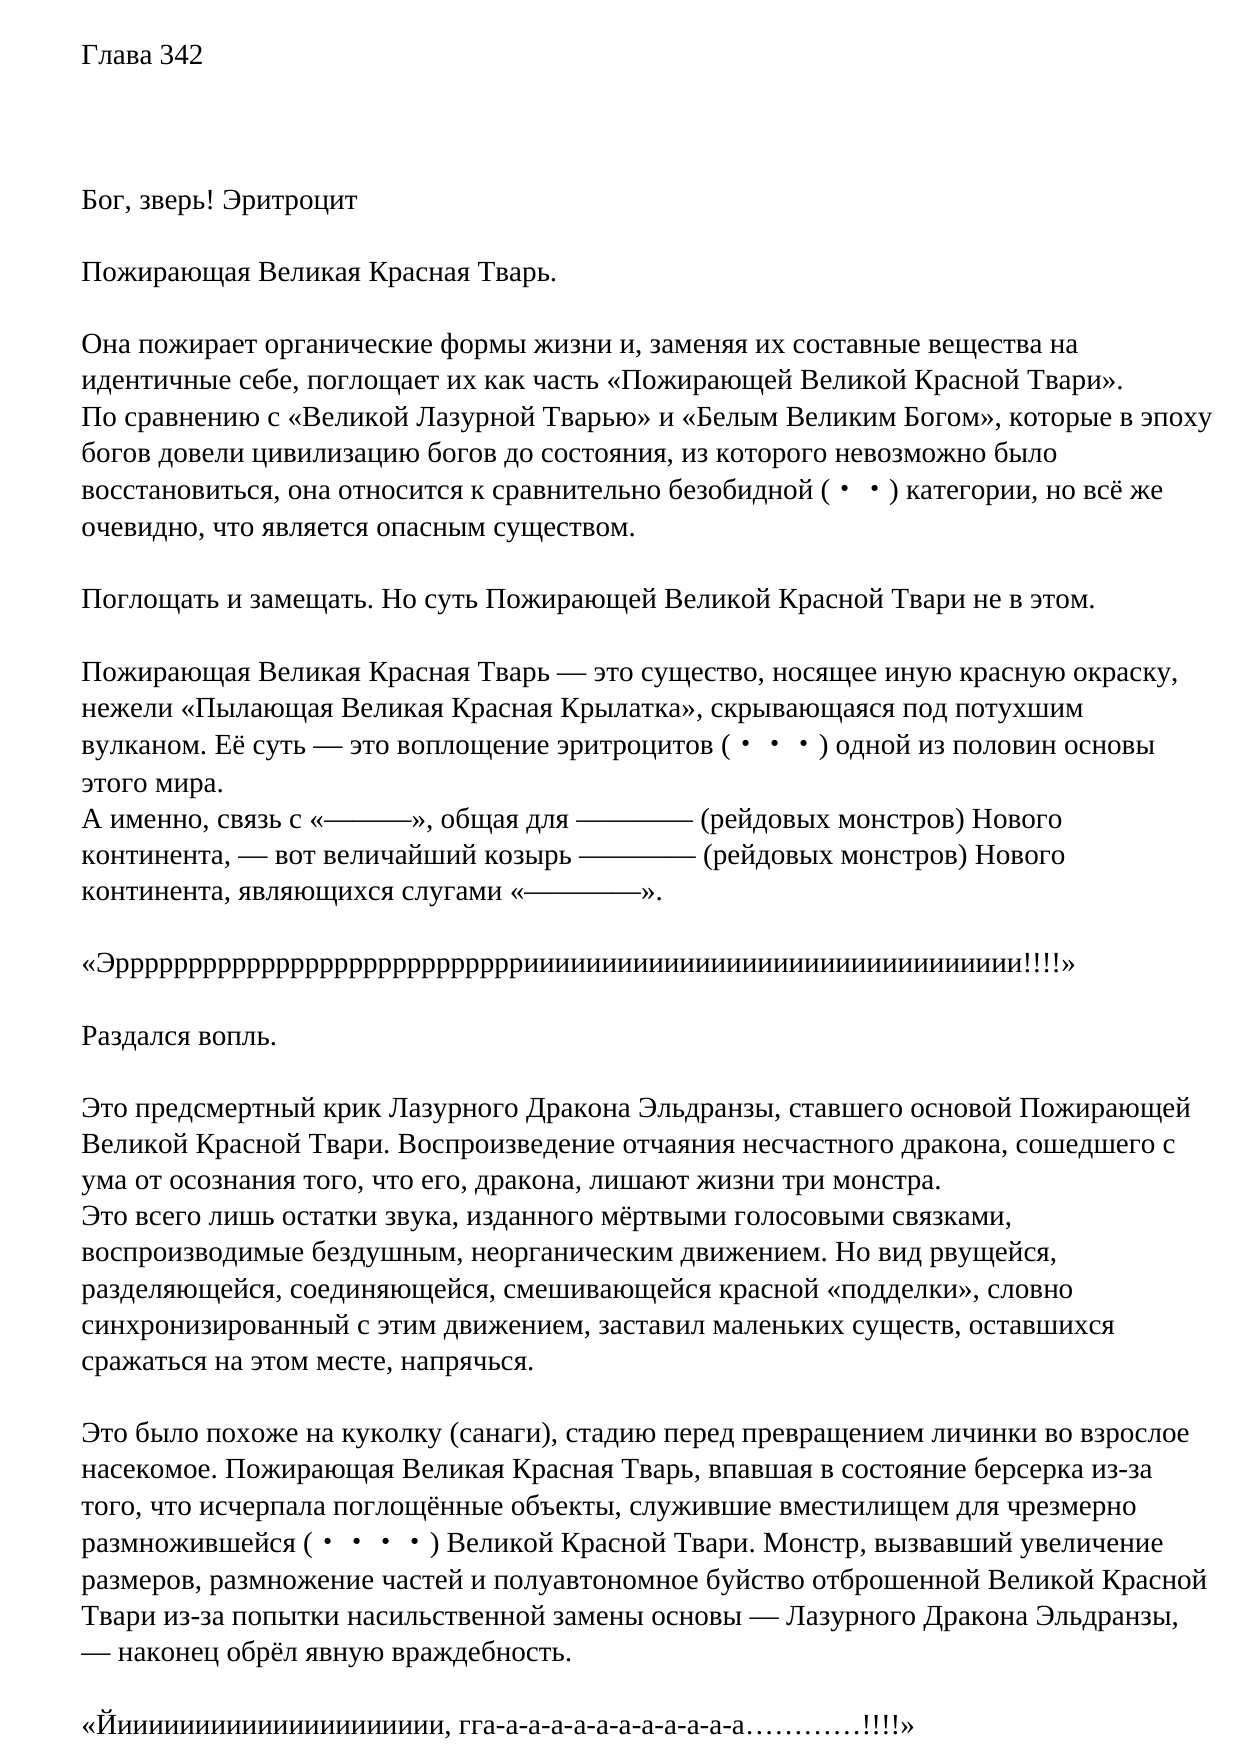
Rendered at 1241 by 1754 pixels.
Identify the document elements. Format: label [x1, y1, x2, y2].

text [81, 37, 1215, 1740]
